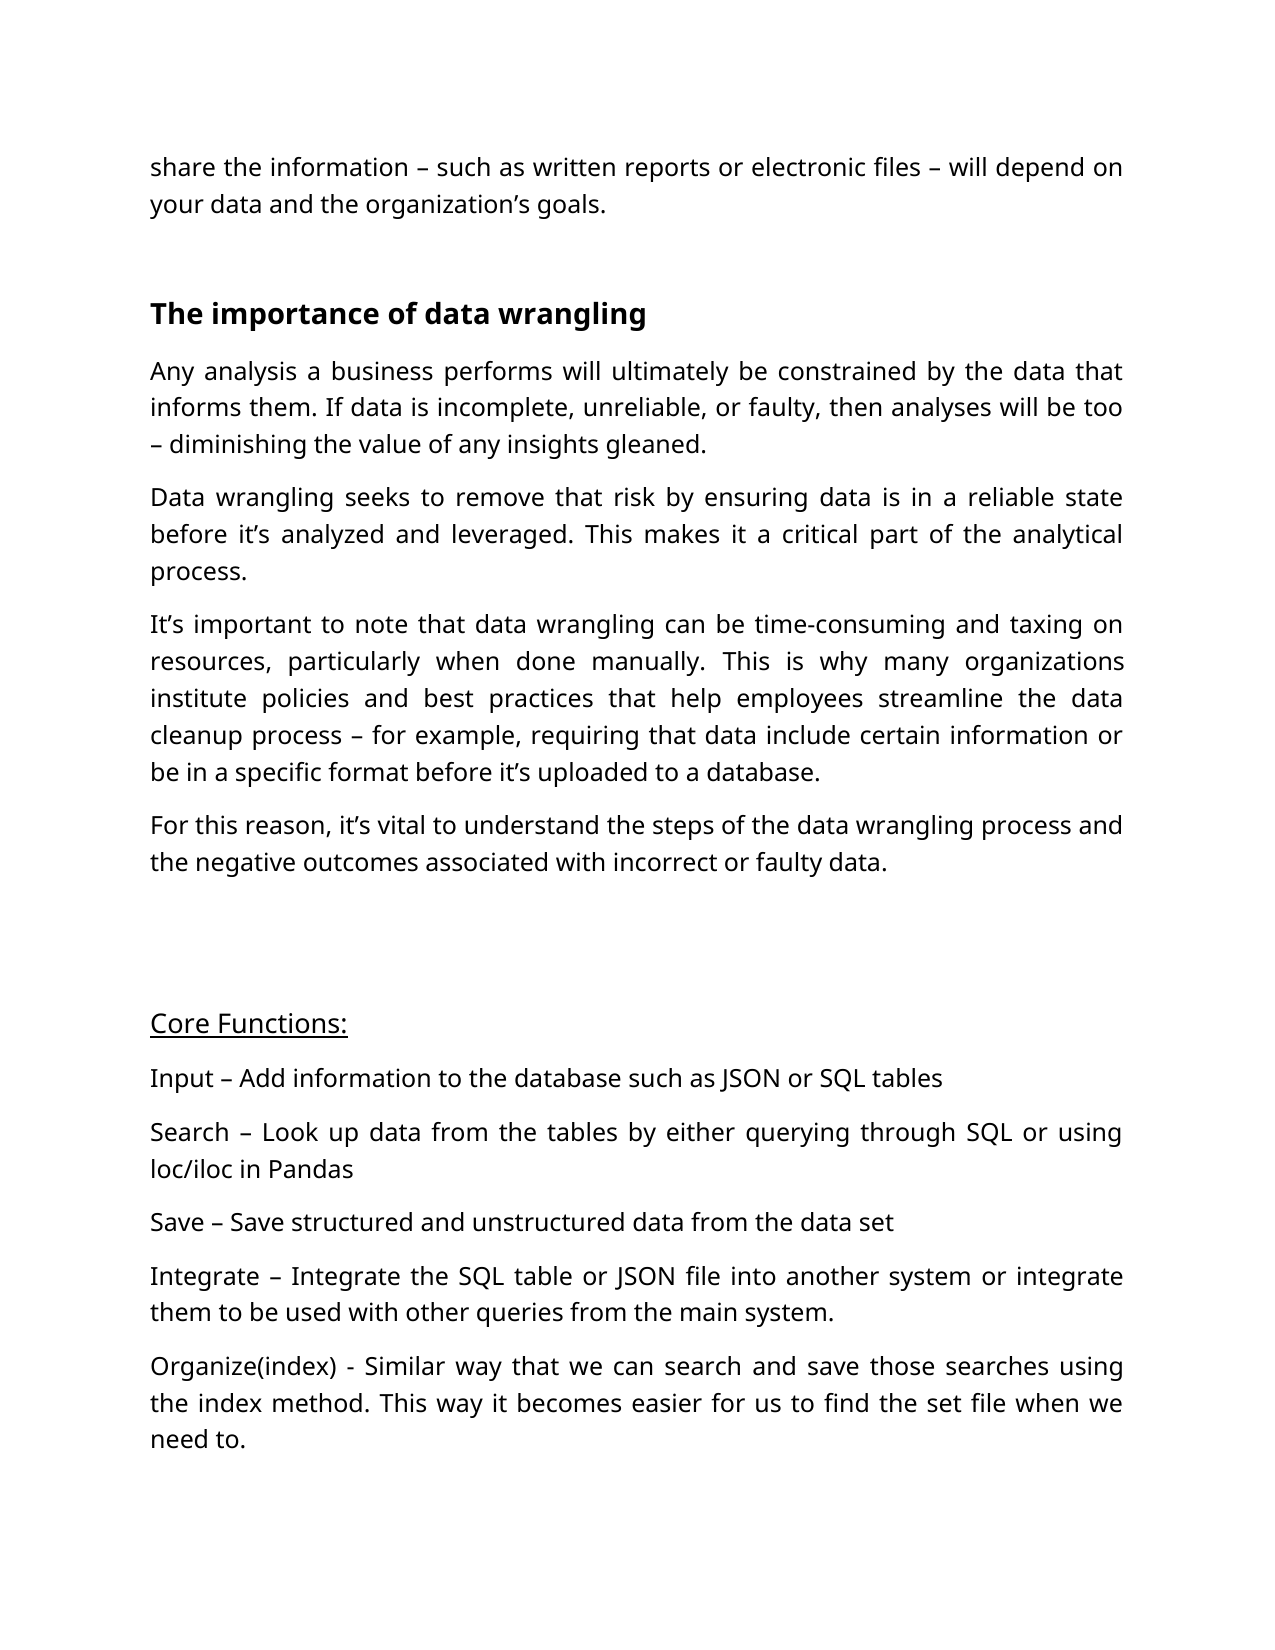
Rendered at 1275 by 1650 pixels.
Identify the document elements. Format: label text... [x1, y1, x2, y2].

text The importance of data wrangling [150, 294, 1125, 333]
text Data wrangling seeks to remove that risk by ensuring data is in a reliable state before it’s analyzed and leveraged. This makes it a critical part of the analytical process. [150, 480, 1125, 588]
text Input – Add information to the database such as JSON or SQL tables [150, 1061, 1125, 1095]
text For this reason, it’s vital to understand the steps of the data wrangling process and the negative outcomes associated with incorrect or faulty data. [150, 808, 1125, 878]
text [150, 150, 1125, 221]
text Save – Save structured and unstructured data from the data set [150, 1205, 1125, 1239]
text Organize(index) - Similar way that we can search and save those searches using the index method. This way it becomes easier for us to find the set file when we need to. [150, 1348, 1125, 1456]
text Integrate – Integrate the SQL table or JSON file into another system or integrate them to be used with other queries from the main system. [150, 1258, 1125, 1329]
text Core Functions: [150, 1005, 1125, 1042]
text It’s important to note that data wrangling can be time-consuming and taxing on resources, particularly when done manually. This is why many organizations institute policies and best practices that help employees streamline the data cleanup process – for example, requiring that data include certain information or be in a specific format before it’s uploaded to a database. [150, 607, 1125, 788]
text Any analysis a business performs will ultimately be constrained by the data that informs them. If data is incomplete, unreliable, or faulty, then analyses will be too – diminishing the value of any insights gleaned. [150, 353, 1125, 461]
text Search – Look up data from the tables by either querying through SQL or using loc/iloc in Pandas [150, 1114, 1125, 1185]
